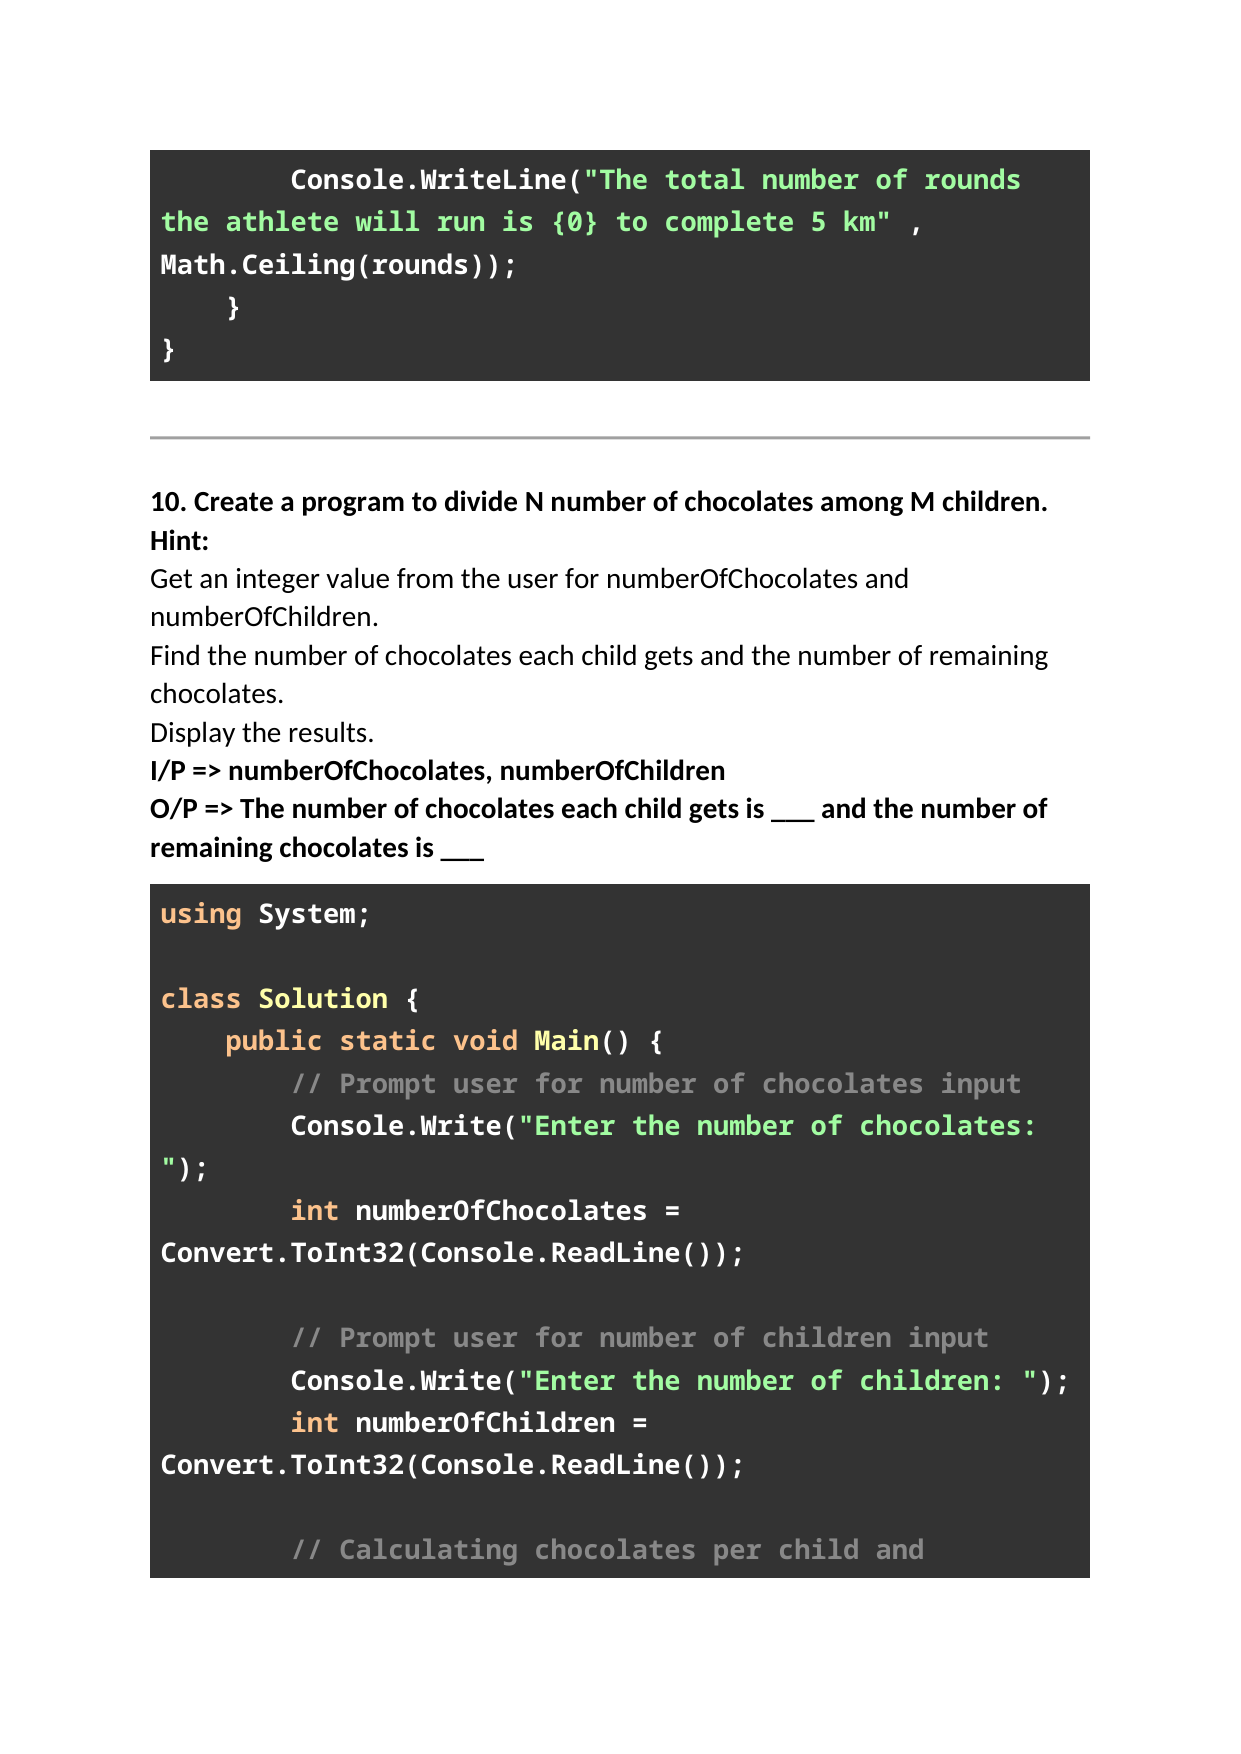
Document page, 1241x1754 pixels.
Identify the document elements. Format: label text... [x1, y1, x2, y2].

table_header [150, 150, 1090, 381]
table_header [150, 884, 1090, 1578]
text 10. Create a program to divide N number of chocolates among M children. Hint: Get an integer value from the user for numberOfChocolates and numberOfChildren. Find the number of chocolates each child gets and the number of remaining chocolates. Display the results. I/P => numberOfChocolates, numberOfChildren O/P => The number of chocolates each child gets is ___ and the number of remaining chocolates is ___ [150, 483, 1090, 865]
